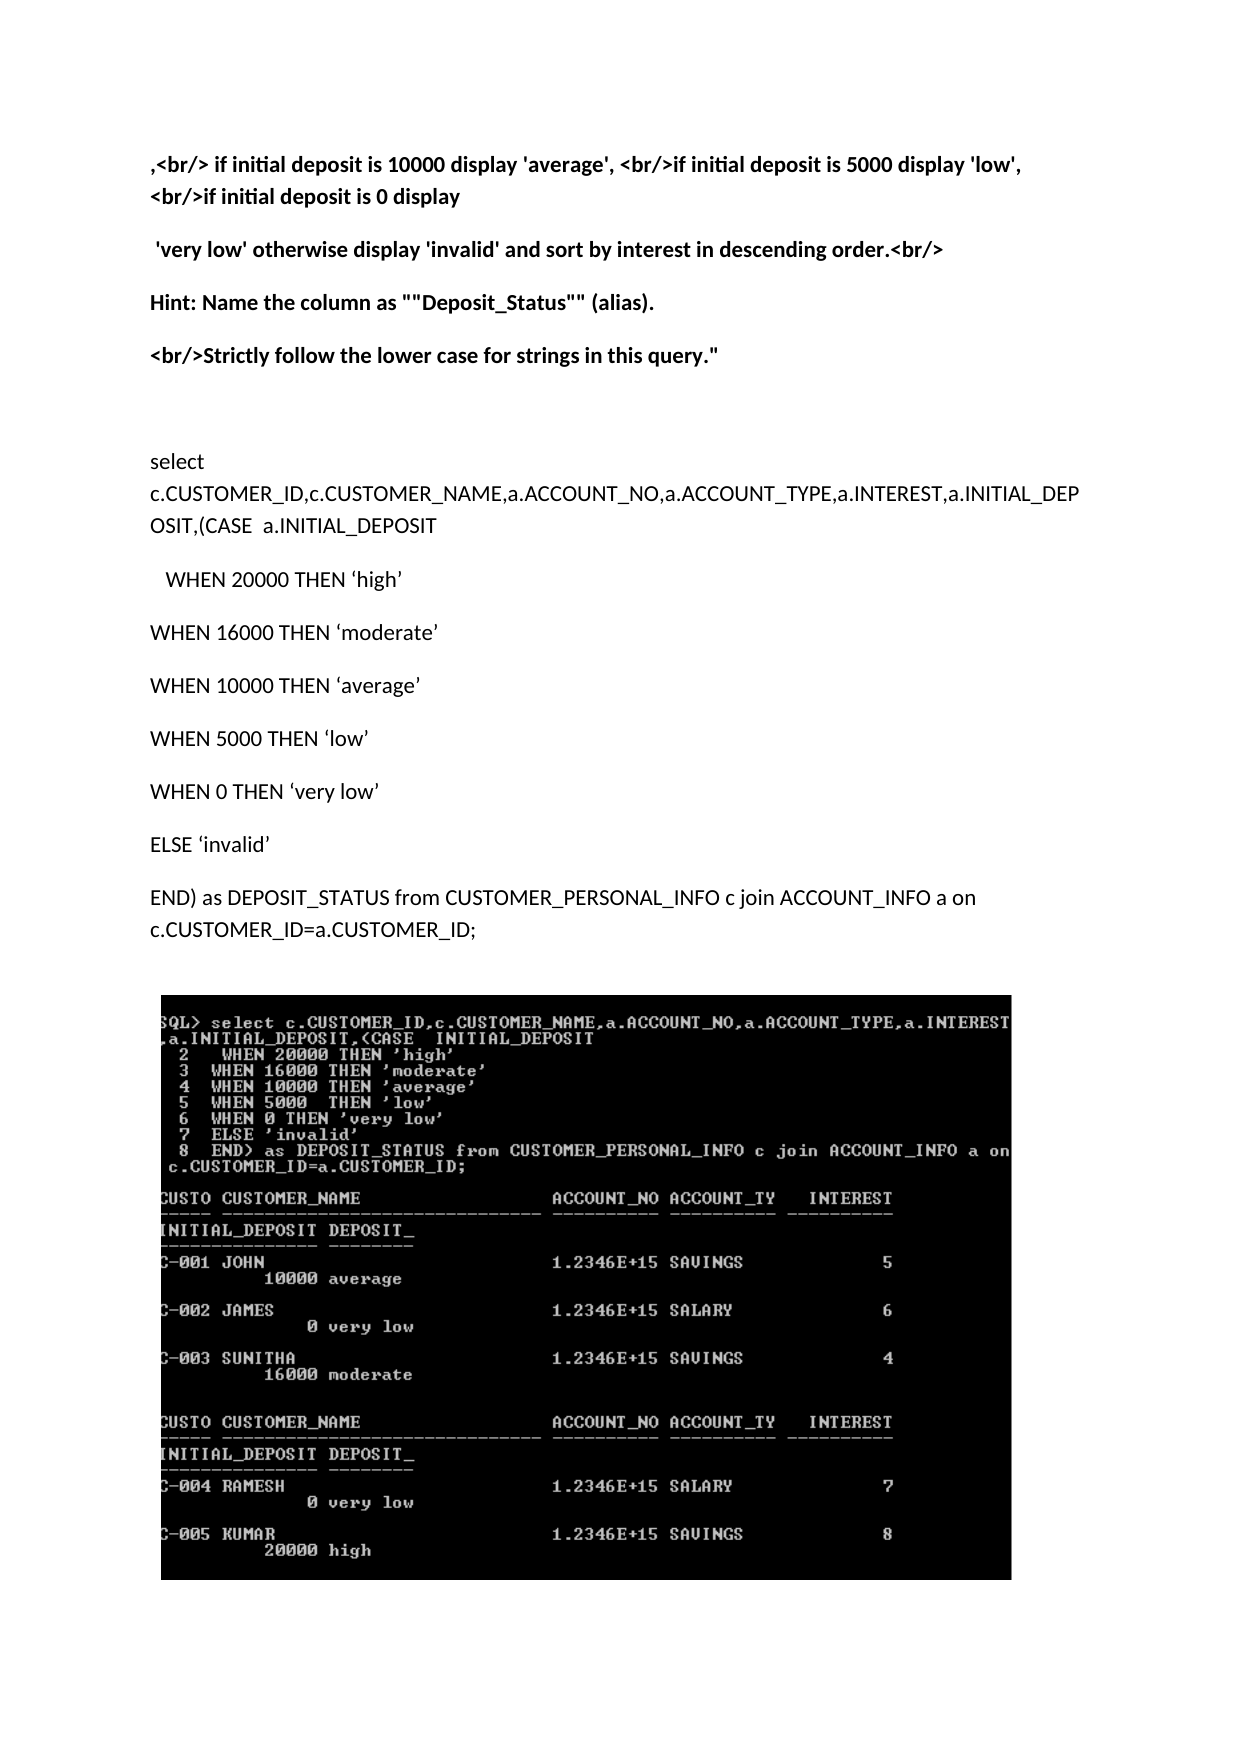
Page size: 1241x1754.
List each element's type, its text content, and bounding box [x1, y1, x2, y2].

text select c.CUSTOMER_ID,c.CUSTOMER_NAME,a.ACCOUNT_NO,a.ACCOUNT_TYPE,a.INTEREST,a.INITIAL_DEPOSIT,(CASE a.INITIAL_DEPOSIT [150, 447, 1090, 540]
text ,<br/> if initial deposit is 10000 display 'average', <br/>if initial deposit is 5000 display 'low', <br/>if initial deposit is 0 display [150, 150, 1090, 210]
text WHEN 16000 THEN ‘moderate’ [150, 618, 1090, 646]
text END) as DEPOSIT_STATUS from CUSTOMER_PERSONAL_INFO c join ACCOUNT_INFO a on c.CUSTOMER_ID=a.CUSTOMER_ID; [150, 883, 1090, 943]
text ELSE ‘invalid’ [150, 830, 1090, 858]
text WHEN 20000 THEN ‘high’ [150, 565, 1090, 593]
text <br/>Strictly follow the lower case for strings in this query." [150, 341, 1090, 369]
text 'very low' otherwise display 'invalid' and sort by interest in descending order.<br/> [150, 235, 1090, 263]
text WHEN 5000 THEN ‘low’ [150, 724, 1090, 752]
picture [161, 995, 1013, 1580]
text Hint: Name the column as ""Deposit_Status"" (alias). [150, 288, 1090, 316]
text WHEN 10000 THEN ‘average’ [150, 671, 1090, 699]
text WHEN 0 THEN ‘very low’ [150, 777, 1090, 805]
